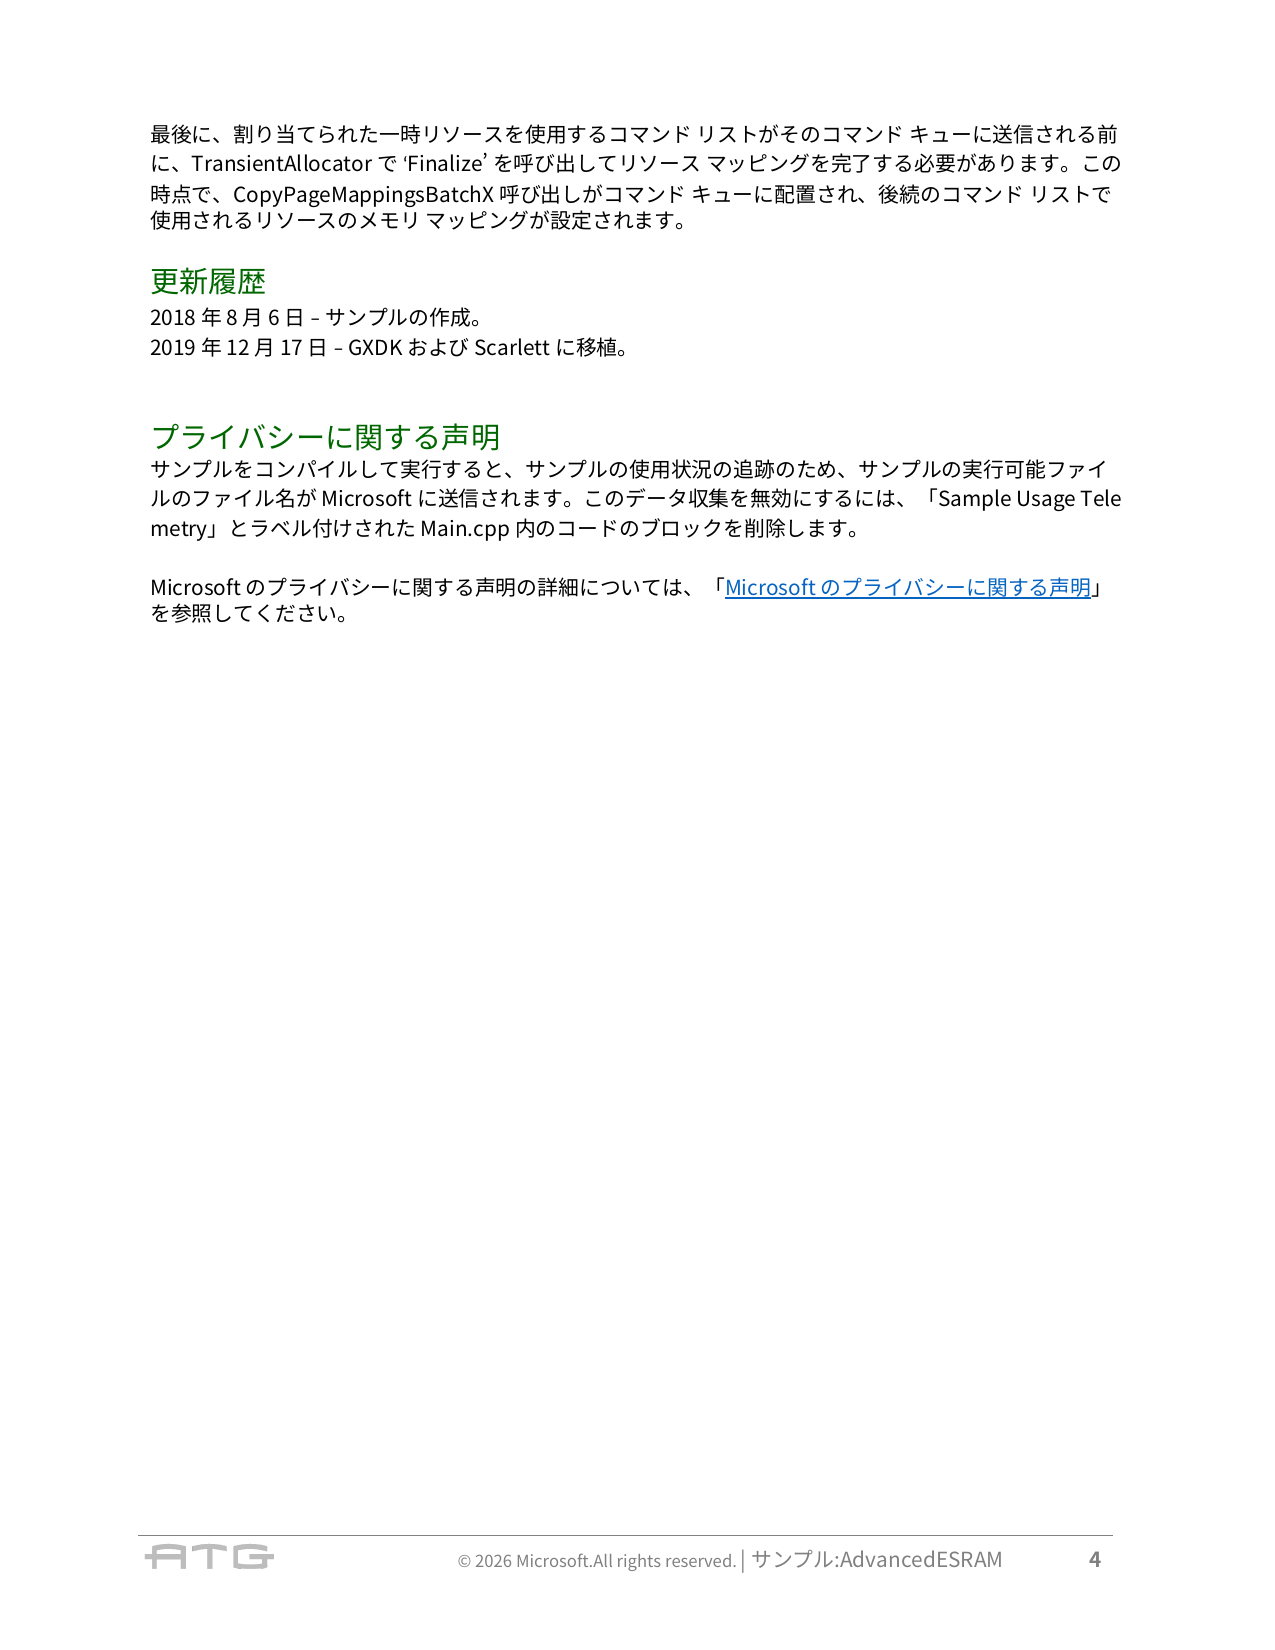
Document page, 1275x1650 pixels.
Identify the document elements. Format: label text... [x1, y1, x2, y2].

picture [144, 1543, 274, 1569]
subtitle 更新履歴 [150, 258, 1125, 301]
text サンプルをコンパイルして実行すると、サンプルの使用状況の追跡のため、サンプルの実行可能ファイルのファイル名が Microsoft に送信されます。このデータ収集を無効にするには、「Sample Usage Telemetry」とラベル付けされた Main.cpp 内のコードのブロックを削除します。 [150, 457, 1125, 543]
text 最後に、割り当てられた一時リソースを使用するコマンド リストがそのコマンド キューに送信される前に、TransientAllocator で ‘Finalize’ を呼び出してリソース マッピングを完了する必要があります。この時点で、CopyPageMappingsBatchX 呼び出しがコマンド キューに配置され、後続のコマンド リストで使用されるリソースのメモリ マッピングが設定されます。 [150, 122, 1125, 233]
text 2019 年 12 月 17 日 – GXDK および Scarlett に移植。 [150, 331, 1125, 361]
subtitle プライバシーに関する声明 [150, 414, 1125, 457]
text 2018 年 8 月 6 日 – サンプルの作成。 [150, 301, 1125, 331]
text Microsoft のプライバシーに関する声明の詳細については、「Microsoft のプライバシーに関する声明」を参照してください。 [150, 571, 1125, 627]
